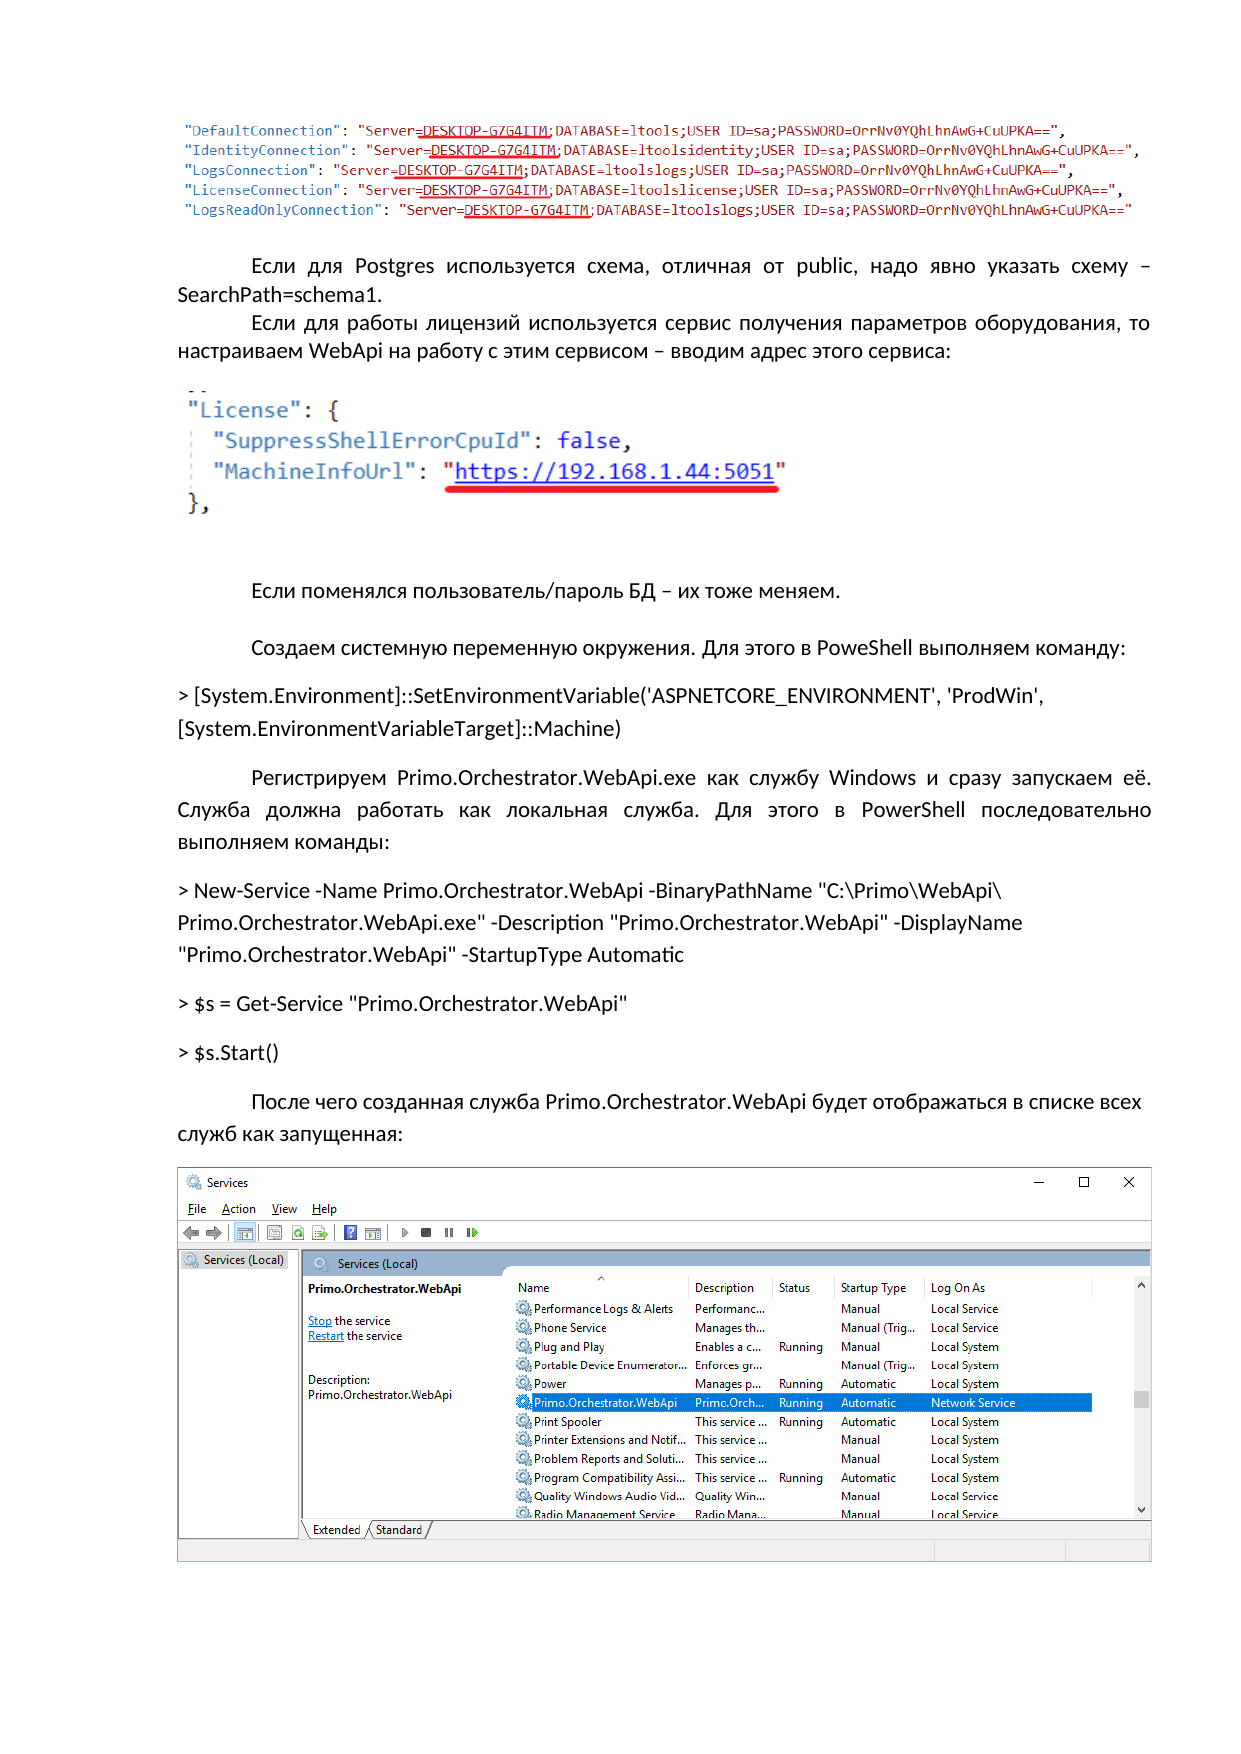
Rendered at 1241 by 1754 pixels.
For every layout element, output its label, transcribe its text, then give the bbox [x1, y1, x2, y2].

text Создаем системную переменную окружения. Для этого в PoweShell выполняем команду: [177, 633, 1152, 661]
text Регистрируем Primo.Orchestrator.WebApi.exe как службу Windows и сразу запускаем её. Служба должна работать как локальная служба. Для этого в PowerShell последовательно выполняем команды: [177, 763, 1152, 855]
text Если для Postgres используется схема, отличная от public, надо явно указать схему – SearchPath=schema1. [177, 252, 1152, 308]
picture [177, 118, 1152, 224]
text Если для работы лицензий используется сервис получения параметров оборудования, то настраиваем WebApi на работу с этим сервисом – вводим адрес этого сервиса: [177, 308, 1152, 364]
text После чего созданная служба Primo.Orchestrator.WebApi будет отображаться в списке всех служб как запущенная: [177, 1087, 1152, 1147]
picture [177, 1167, 1152, 1562]
text > New-Service -Name Primo.Orchestrator.WebApi -BinaryPathName "C:\Primo\WebApi\Primo.Orchestrator.WebApi.exe" -Description "Primo.Orchestrator.WebApi" -DisplayName "Primo.Orchestrator.WebApi" -StartupType Automatic [177, 876, 1152, 968]
text > [System.Environment]::SetEnvironmentVariable('ASPNETCORE_ENVIRONMENT', 'ProdWin', [System.EnvironmentVariableTarget]::Machine) [177, 682, 1152, 742]
picture [177, 391, 802, 521]
text Если поменялся пользователь/пароль БД – их тоже меняем. [177, 577, 1152, 605]
text > $s = Get-Service "Primo.Orchestrator.WebApi" [177, 989, 1152, 1017]
text > $s.Start() [177, 1038, 1152, 1066]
